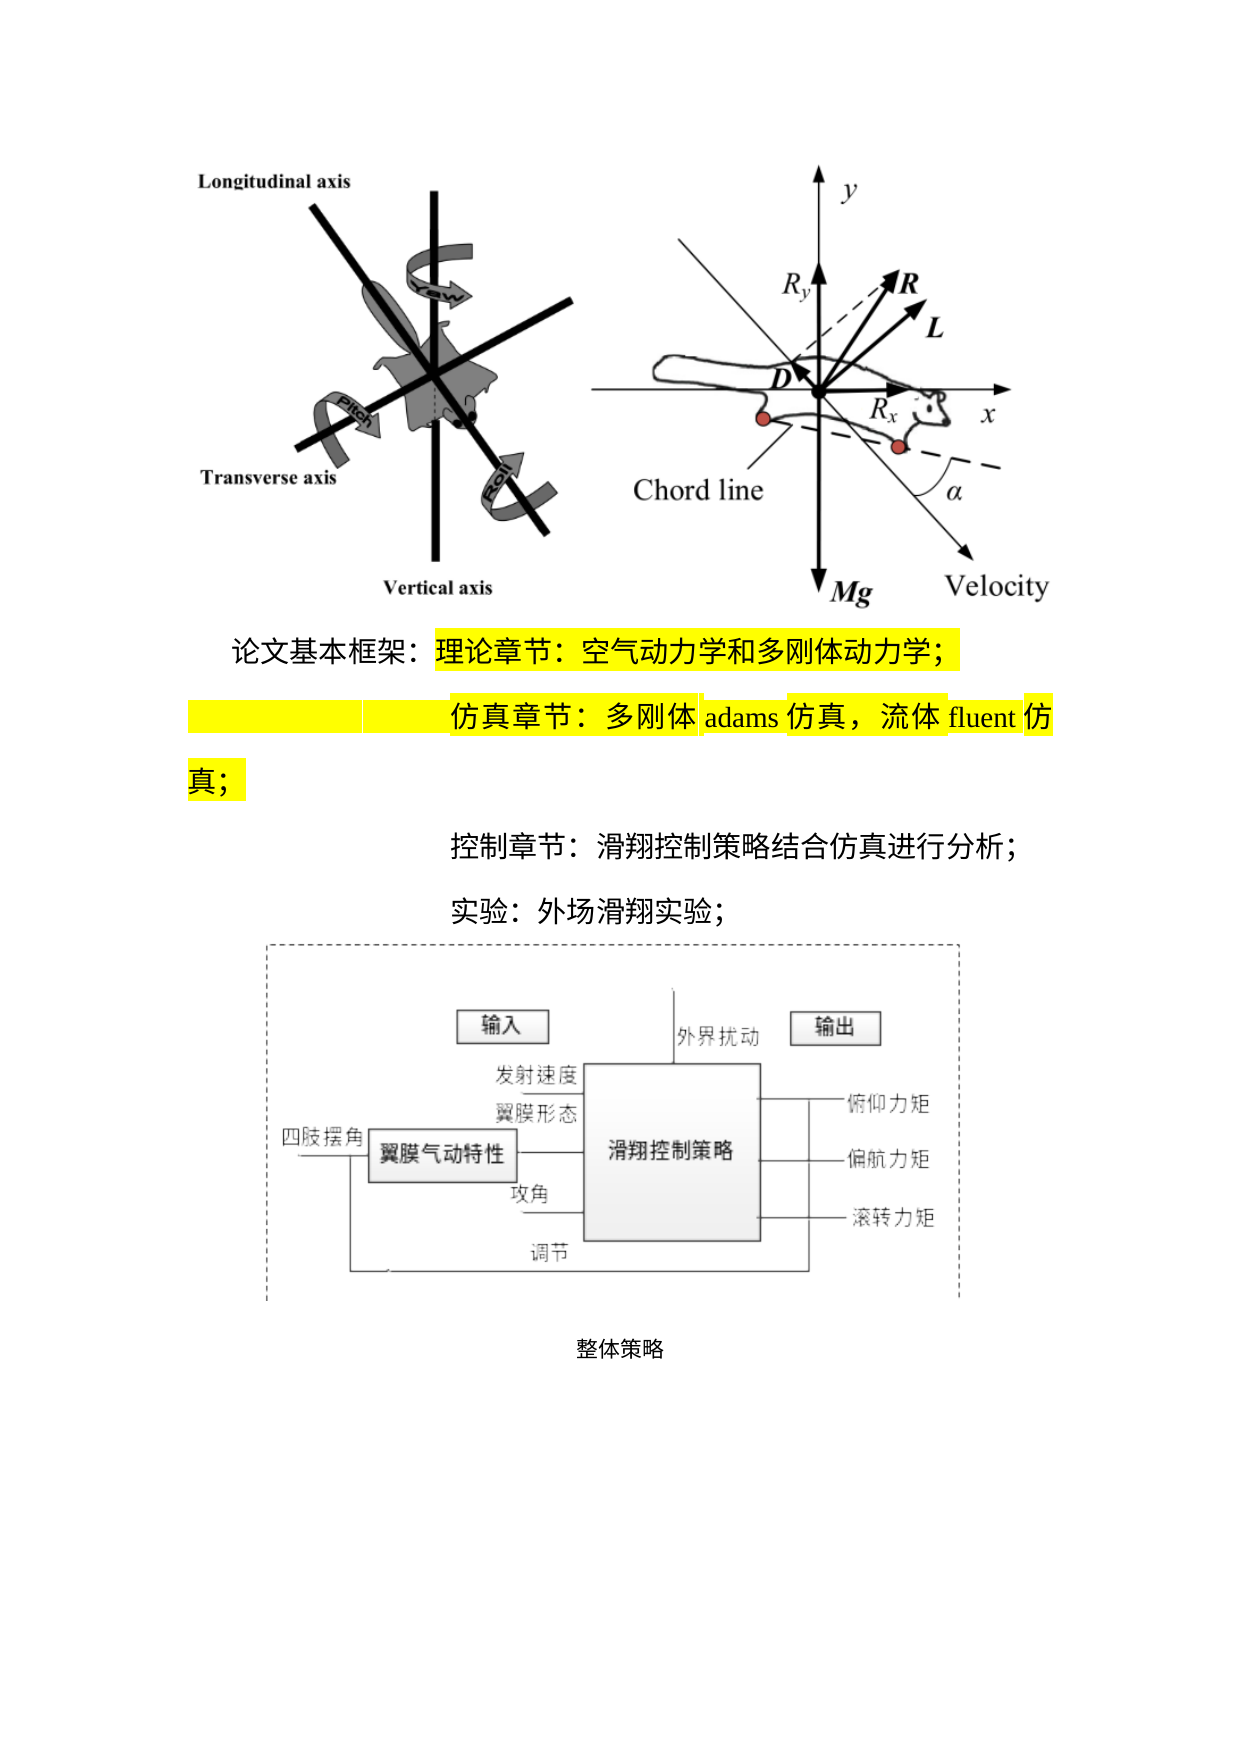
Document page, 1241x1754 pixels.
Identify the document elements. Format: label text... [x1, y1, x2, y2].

text 整体策略 [187, 1332, 1053, 1364]
text 实验：外场滑翔实验； [187, 877, 1053, 942]
text 论文基本框架：理论章节：空气动力学和多刚体动力学； [187, 617, 1053, 682]
text 控制章节：滑翔控制策略结合仿真进行分析； [187, 812, 1053, 877]
text 仿真章节：多刚体adams仿真，流体fluent仿真； [187, 682, 1053, 812]
